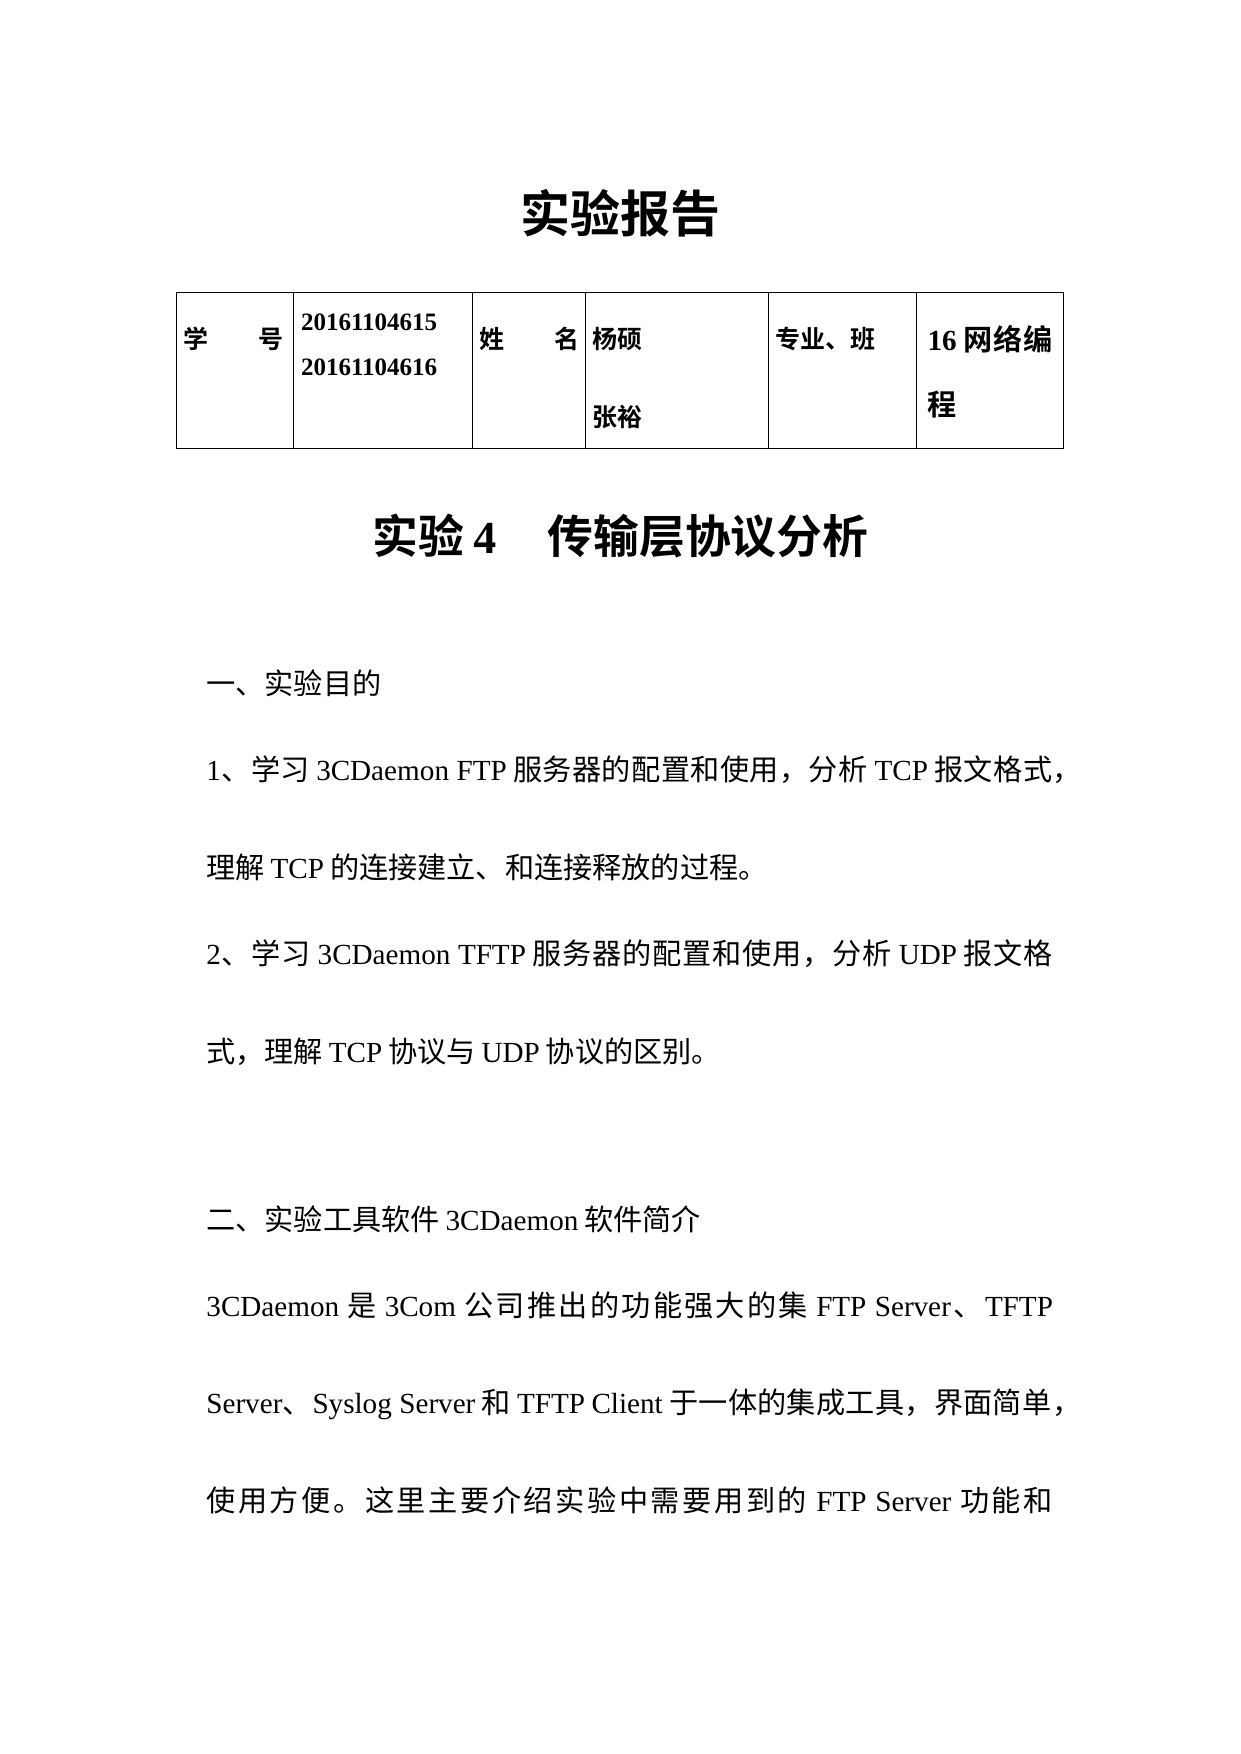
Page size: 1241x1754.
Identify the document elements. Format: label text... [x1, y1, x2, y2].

text 2、学习3CDaemon TFTP服务器的配置和使用，分析UDP报文格式，理解TCP协议与UDP协议的区别。 [206, 919, 1053, 1082]
text 3CDaemon是3Com公司推出的功能强大的集FTP Server、TFTP Server、Syslog Server和TFTP Client于一体的集成工具，界面简单，使用方便。这里主要介绍实验中需要用到的FTP Server功能和TFTP Server功能。 [206, 1271, 1053, 1531]
table_header 杨硕 张裕 [586, 293, 768, 448]
text 一、实验目的 [206, 649, 1053, 714]
text 二、实验工具软件3CDaemon软件简介 [206, 1185, 1053, 1250]
text 1、学习3CDaemon FTP服务器的配置和使用，分析TCP报文格式，理解TCP的连接建立、和连接释放的过程。 [206, 736, 1053, 898]
table_header 学 号 [177, 293, 293, 448]
subtitle 实验4 传输层协议分析 [187, 484, 1053, 582]
table_header 姓 名 [473, 293, 585, 448]
table_header 专业、班 [769, 293, 916, 448]
table_header 16网络编程 [917, 293, 1063, 448]
text 实验报告 [187, 162, 1053, 259]
table_header 20161104615 20161104616 [294, 293, 472, 448]
